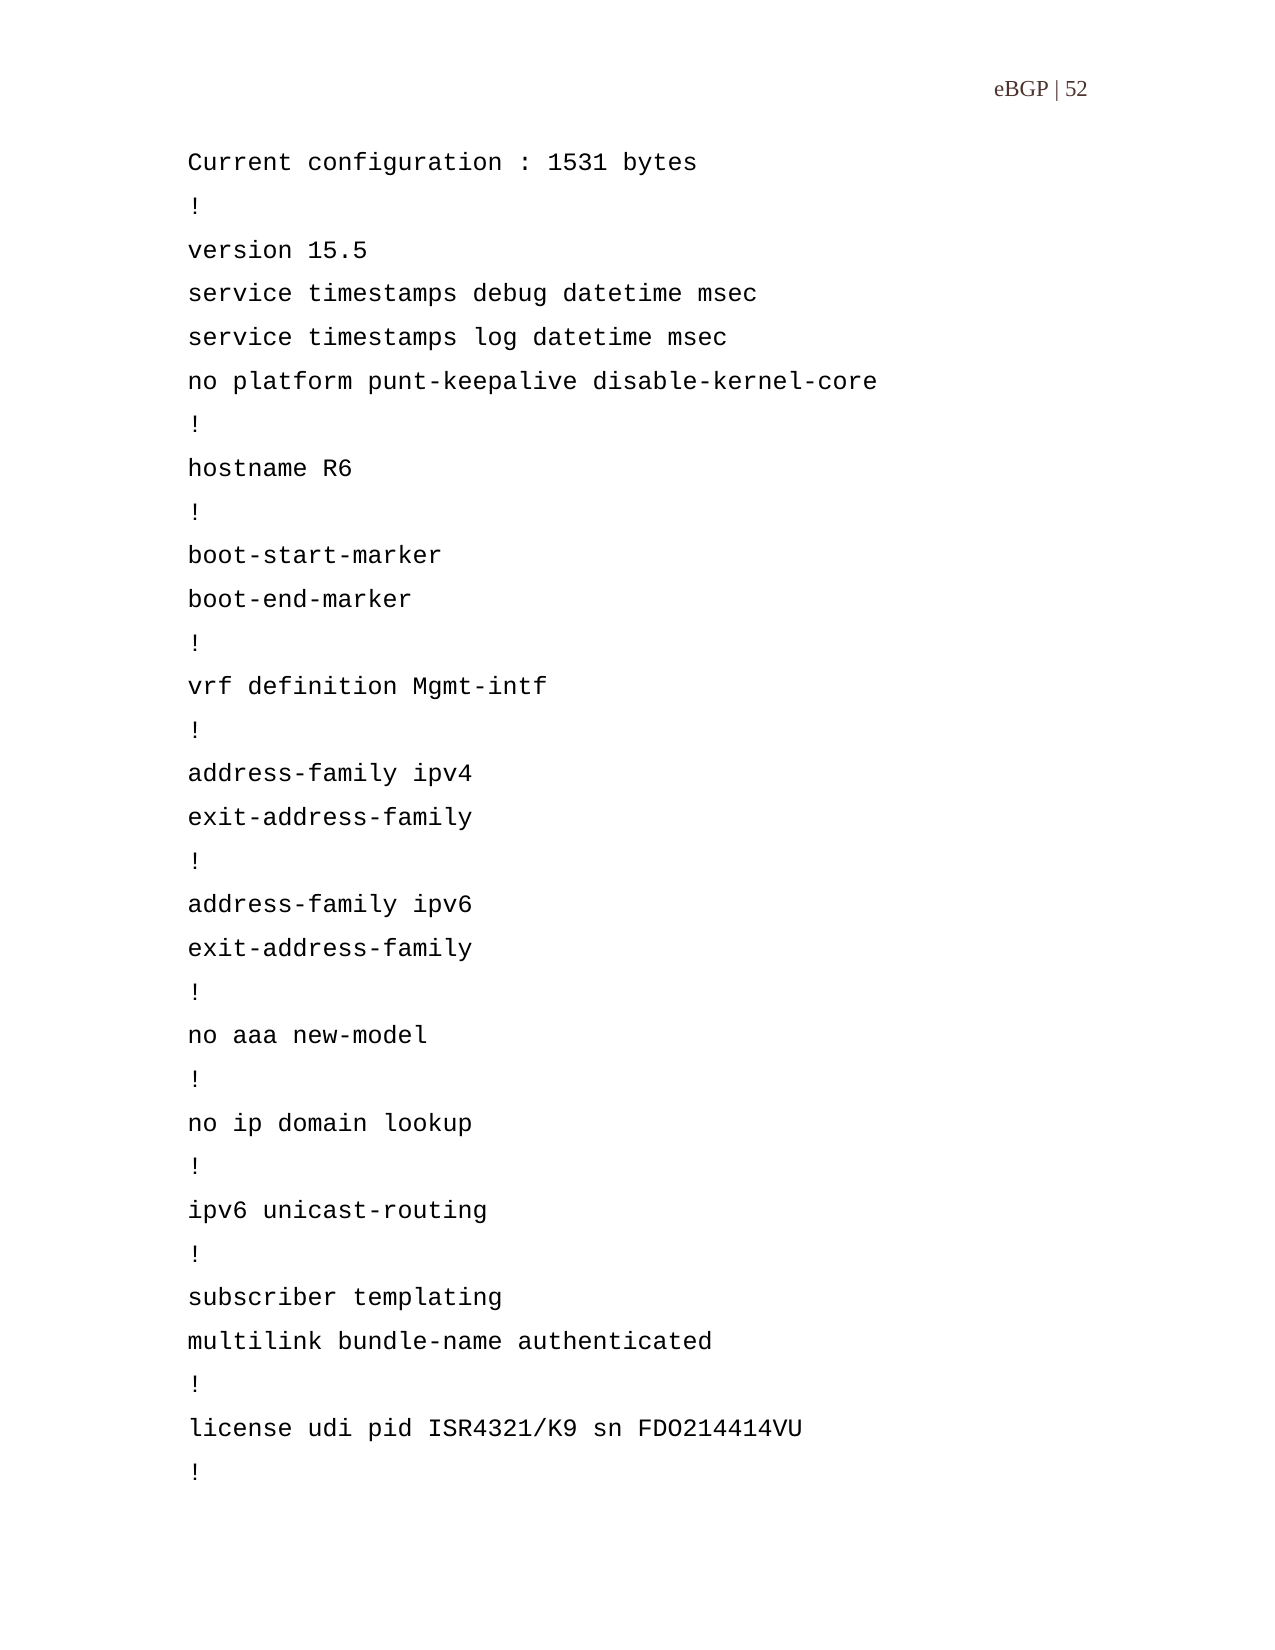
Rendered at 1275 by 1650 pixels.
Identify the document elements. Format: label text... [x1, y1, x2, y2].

text hostname R6 [187, 456, 1087, 484]
text service timestamps debug datetime msec [187, 281, 1087, 309]
text no aaa new-model [187, 1023, 1087, 1051]
text ! [187, 1459, 1087, 1488]
text ! [187, 848, 1087, 877]
text Current configuration : 1531 bytes [187, 150, 1087, 178]
text ! [187, 979, 1087, 1008]
text multilink bundle-name authenticated [187, 1328, 1087, 1357]
text address-family ipv4 [187, 761, 1087, 789]
text vrf definition Mgmt-intf [187, 674, 1087, 702]
text address-family ipv6 [187, 892, 1087, 920]
text ! [187, 1067, 1087, 1095]
text ! [187, 630, 1087, 658]
text service timestamps log datetime msec [187, 324, 1087, 353]
text license udi pid ISR4321/K9 sn FDO214414VU [187, 1416, 1087, 1444]
text exit-address-family [187, 805, 1087, 833]
text ! [187, 499, 1087, 527]
text subscriber templating [187, 1285, 1087, 1313]
text ! [187, 1154, 1087, 1182]
text boot-start-marker [187, 543, 1087, 571]
text no ip domain lookup [187, 1110, 1087, 1138]
text boot-end-marker [187, 586, 1087, 615]
text ! [187, 717, 1087, 746]
text no platform punt-keepalive disable-kernel-core [187, 368, 1087, 397]
text ! [187, 194, 1087, 222]
text ! [187, 1241, 1087, 1269]
text ! [187, 412, 1087, 440]
text ipv6 unicast-routing [187, 1197, 1087, 1226]
text ! [187, 1372, 1087, 1400]
text exit-address-family [187, 936, 1087, 964]
text version 15.5 [187, 237, 1087, 266]
